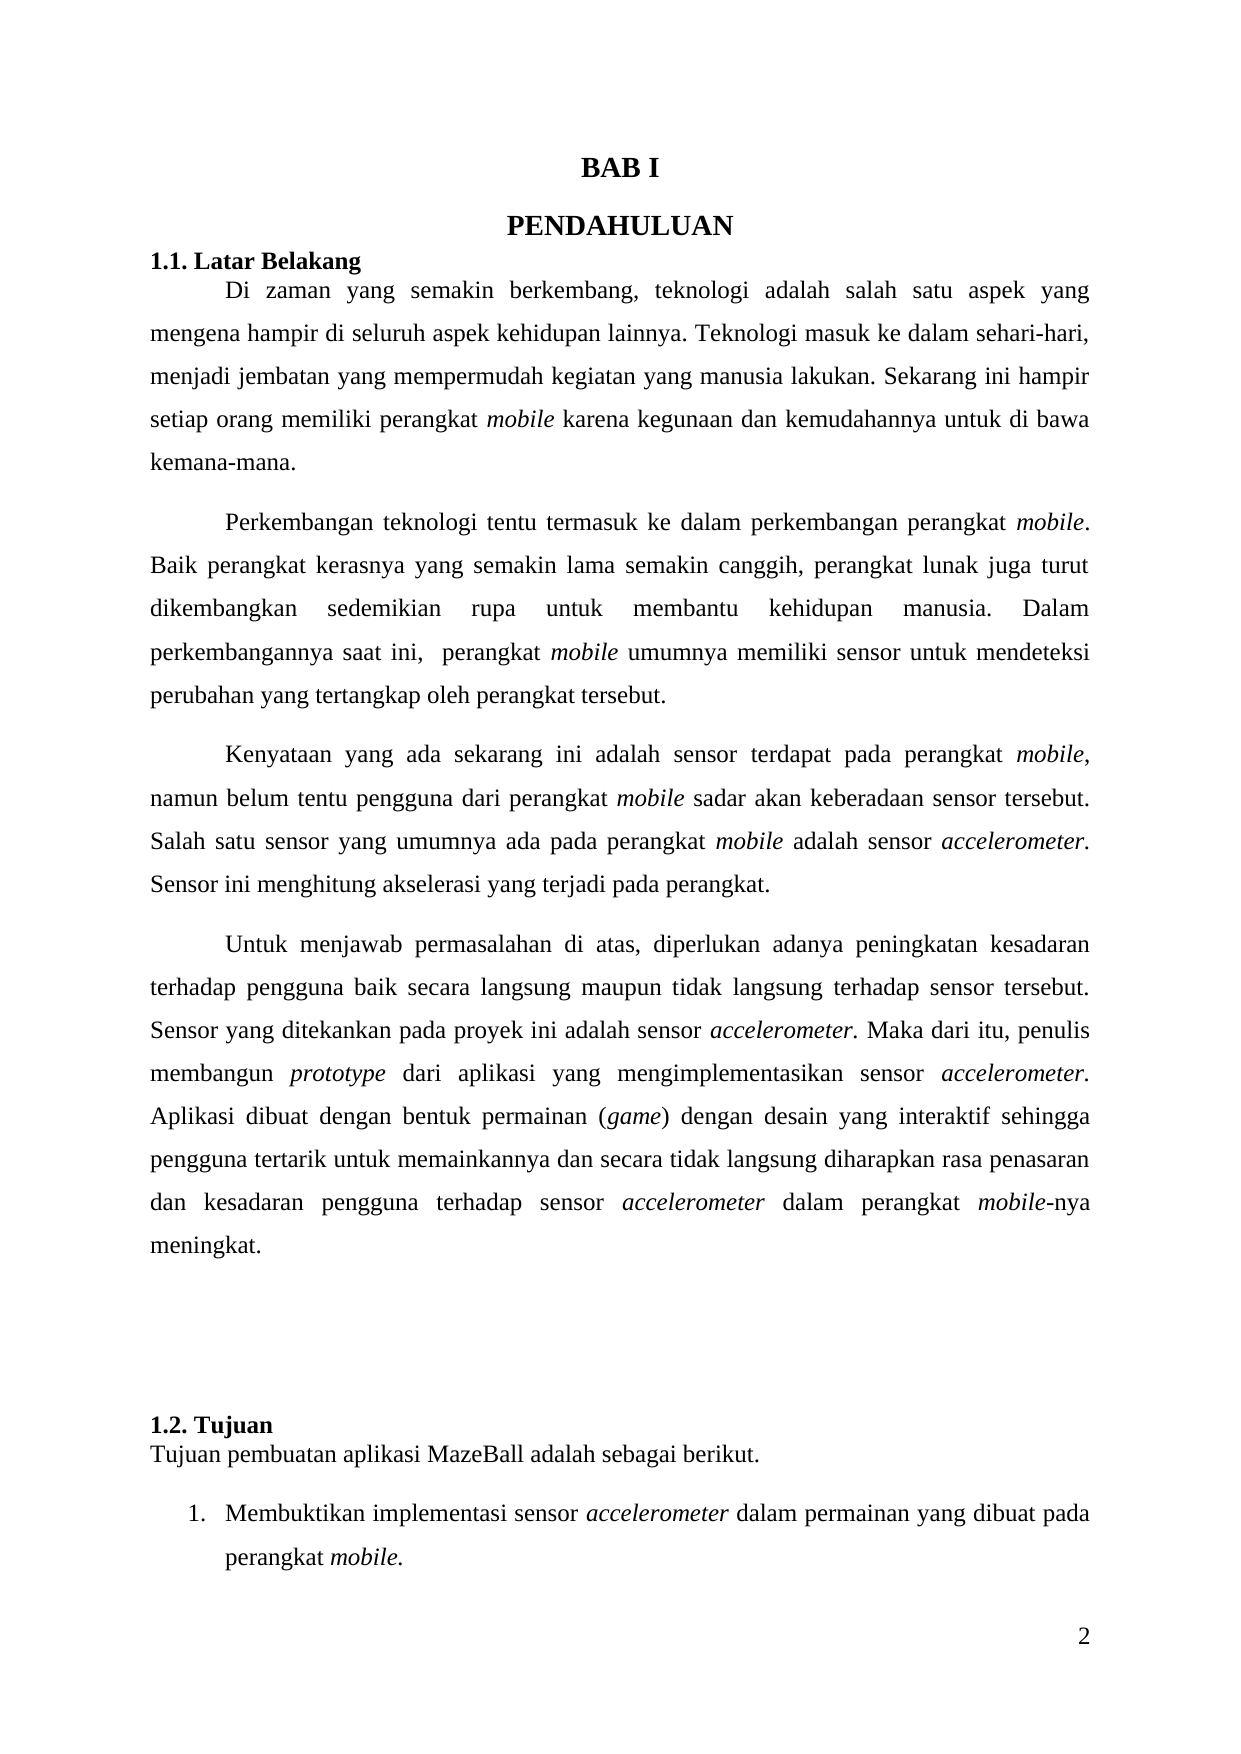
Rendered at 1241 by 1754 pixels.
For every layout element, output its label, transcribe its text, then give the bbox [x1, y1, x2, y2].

subtitle BAB I [150, 150, 1090, 183]
subtitle PENDAHULUAN [150, 208, 1090, 242]
list Membuktikan implementasi sensor accelerometer dalam permainan yang dibuat pada perangkat mobile. [187, 1498, 1090, 1570]
text Perkembangan teknologi tentu termasuk ke dalam perkembangan perangkat mobile. Baik perangkat kerasnya yang semakin lama semakin canggih, perangkat lunak juga turut dikembangkan sedemikian rupa untuk membantu kehidupan manusia. Dalam perkembangannya saat ini, perangkat mobile umumnya memiliki sensor untuk mendeteksi perubahan yang tertangkap oleh perangkat tersebut. [150, 507, 1090, 708]
text Untuk menjawab permasalahan di atas, diperlukan adanya peningkatan kesadaran terhadap pengguna baik secara langsung maupun tidak langsung terhadap sensor tersebut. Sensor yang ditekankan pada proyek ini adalah sensor accelerometer. Maka dari itu, penulis membangun prototype dari aplikasi yang mengimplementasikan sensor accelerometer. Aplikasi dibuat dengan bentuk permainan (game) dengan desain yang interaktif sehingga pengguna tertarik untuk memainkannya dan secara tidak langsung diharapkan rasa penasaran dan kesadaran pengguna terhadap sensor accelerometer dalam perangkat mobile-nya meningkat. [150, 929, 1090, 1259]
subtitle 1.1. Latar Belakang [150, 246, 1090, 275]
text Tujuan pembuatan aplikasi MazeBall adalah sebagai berikut. [150, 1439, 1090, 1467]
text Di zaman yang semakin berkembang, teknologi adalah salah satu aspek yang mengena hampir di seluruh aspek kehidupan lainnya. Teknologi masuk ke dalam sehari-hari, menjadi jembatan yang mempermudah kegiatan yang manusia lakukan. Sekarang ini hampir setiap orang memiliki perangkat mobile karena kegunaan dan kemudahannya untuk di bawa kemana-mana. [150, 275, 1090, 476]
text Kenyataan yang ada sekarang ini adalah sensor terdapat pada perangkat mobile, namun belum tentu pengguna dari perangkat mobile sadar akan keberadaan sensor tersebut. Salah satu sensor yang umumnya ada pada perangkat mobile adalah sensor accelerometer. Sensor ini menghitung akselerasi yang terjadi pada perangkat. [150, 739, 1090, 898]
subtitle 1.2. Tujuan [150, 1410, 1090, 1439]
